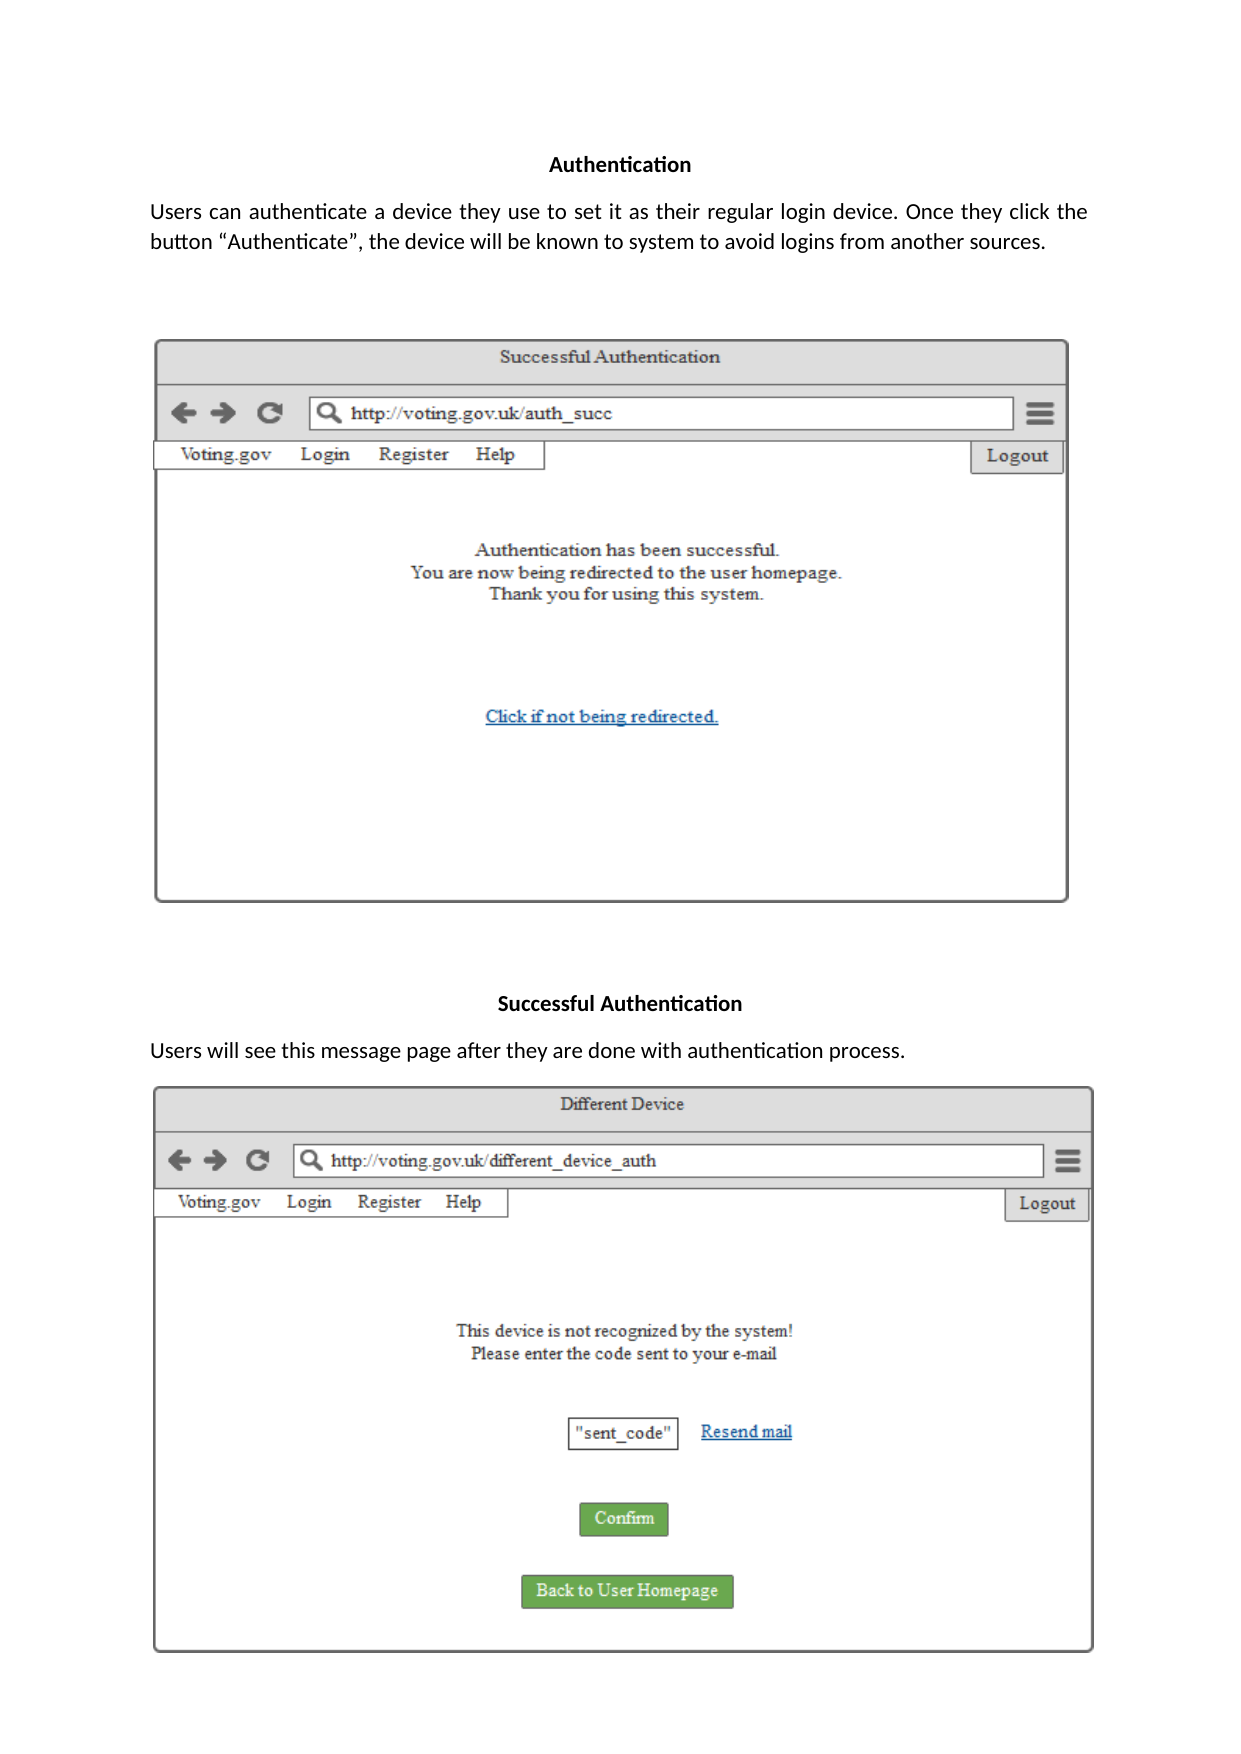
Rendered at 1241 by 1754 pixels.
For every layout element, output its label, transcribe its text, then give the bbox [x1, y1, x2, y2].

text Authentication [150, 150, 1090, 178]
text Users can authenticate a device they use to set it as their regular login device. Once they click the button “Authenticate”, the device will be known to system to avoid logins from another sources. [150, 197, 1090, 255]
picture [153, 339, 1069, 903]
picture [153, 1086, 1094, 1653]
text Successful Authentication [150, 989, 1090, 1017]
text Users will see this message page after they are done with authentication process. [150, 1036, 1090, 1064]
